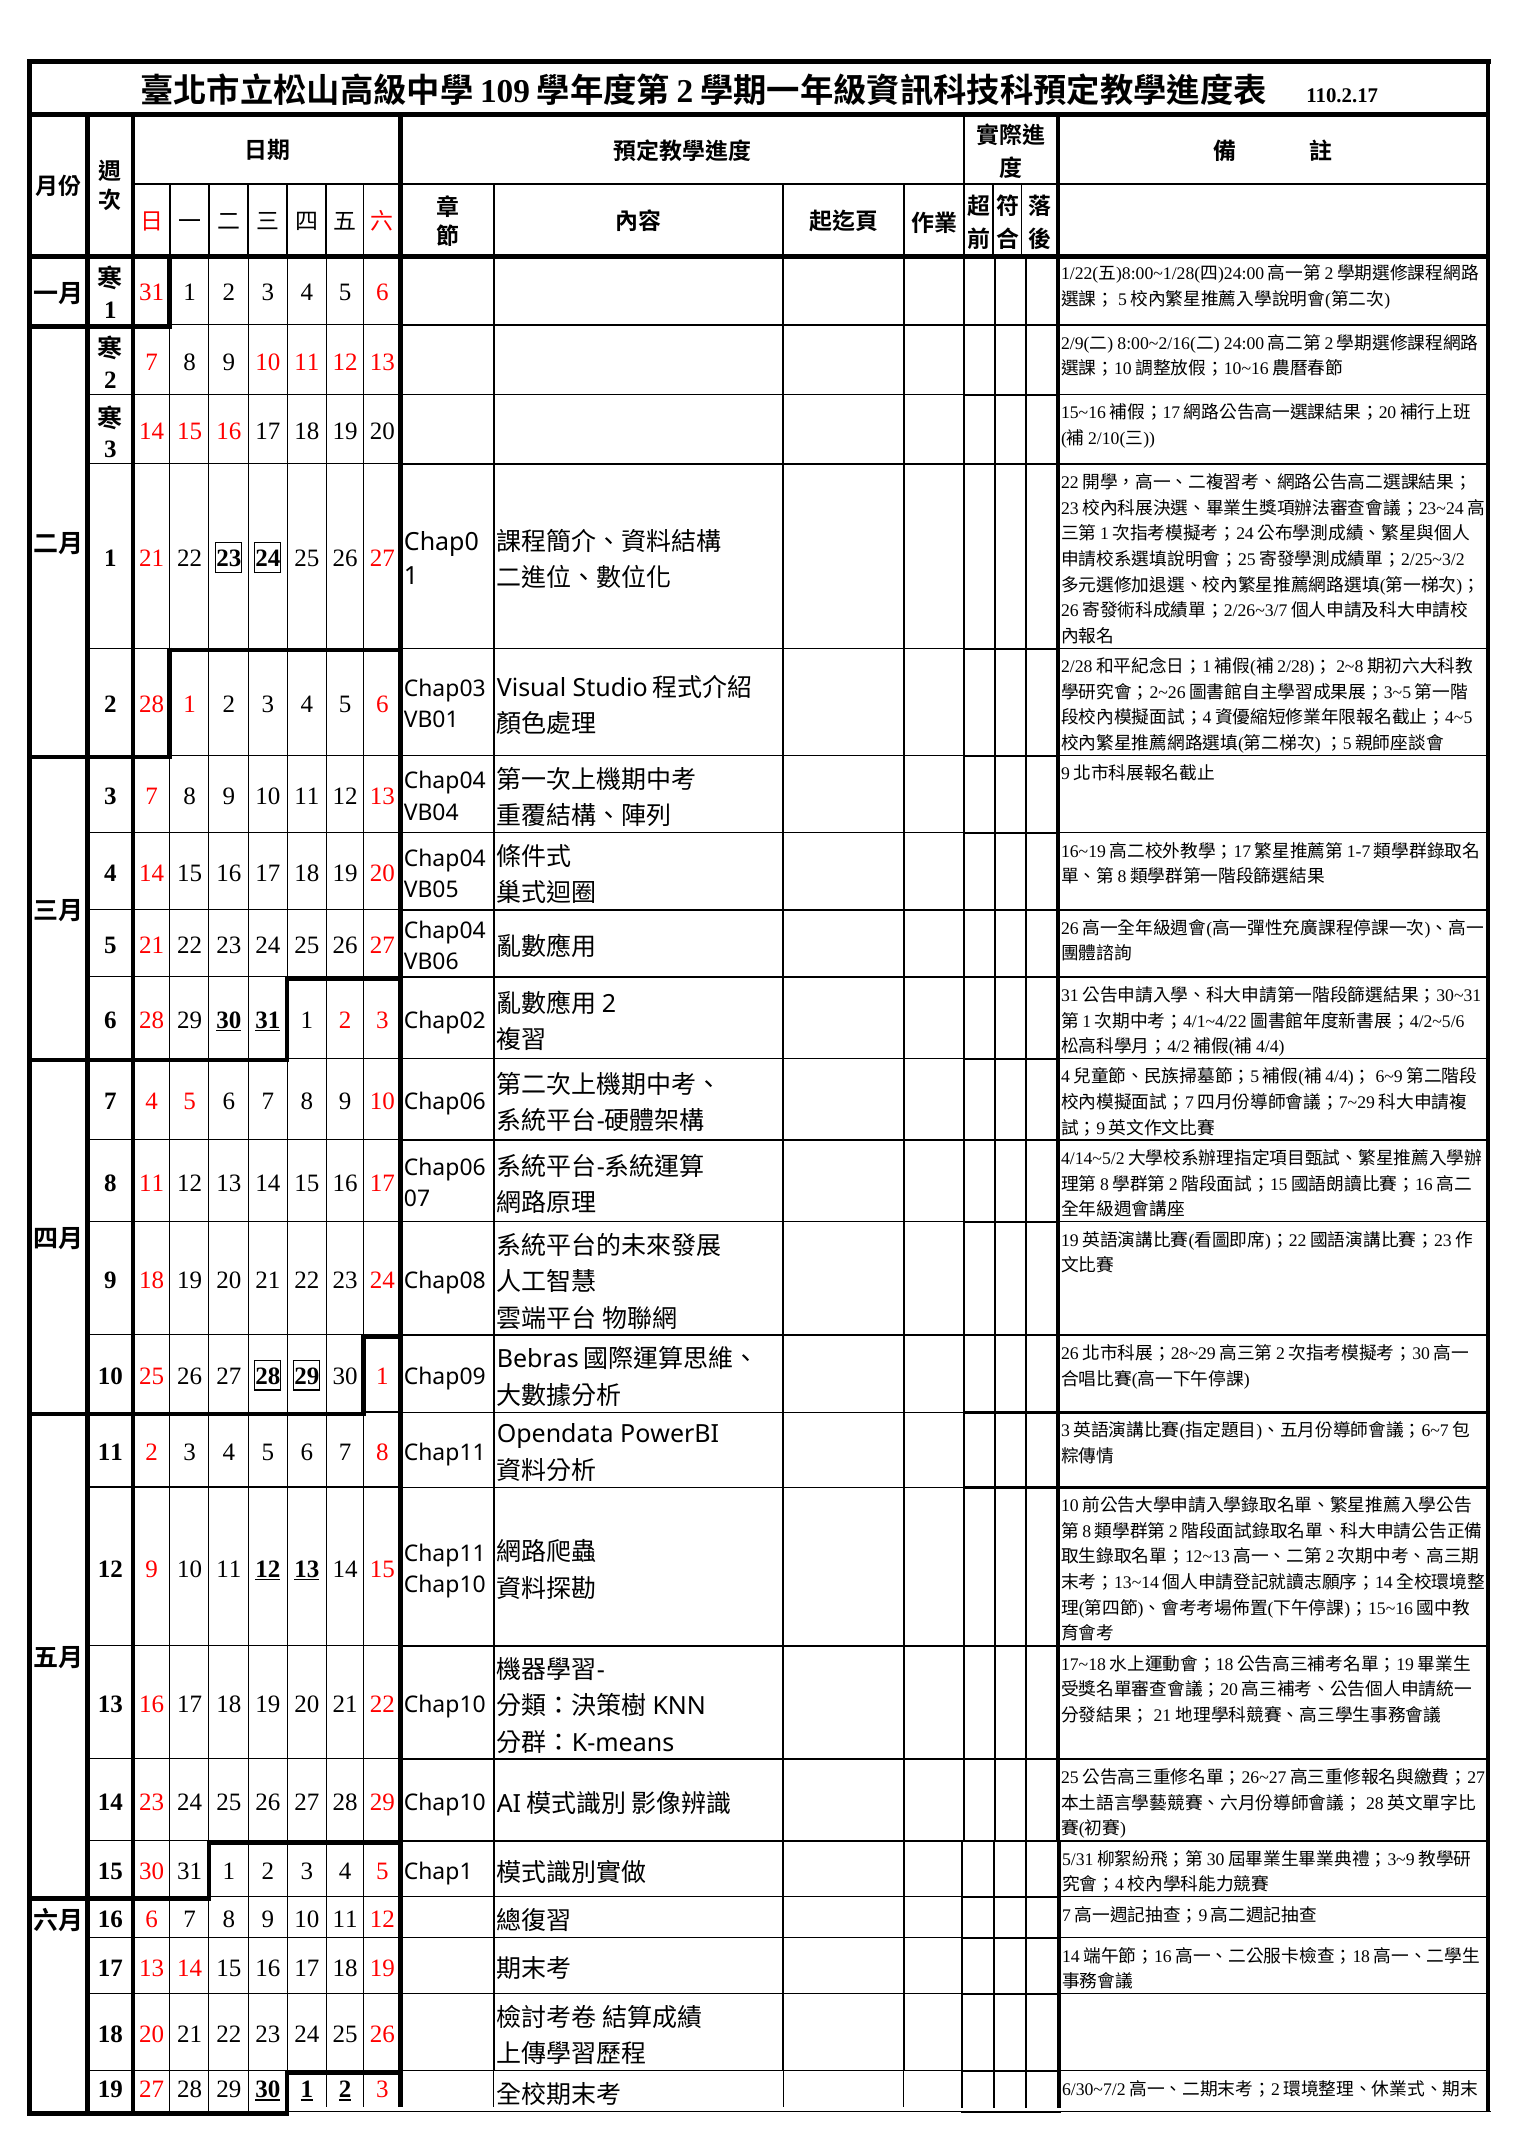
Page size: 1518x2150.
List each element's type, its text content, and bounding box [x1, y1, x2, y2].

table_cell Chap10 [403, 1760, 493, 1840]
table_cell 作業 [905, 185, 963, 254]
table_cell 17 [170, 1646, 208, 1758]
table_cell 9 [249, 1897, 287, 1937]
table_cell 26 [364, 1994, 398, 2070]
table_cell 6 [209, 1062, 248, 1139]
table_cell 7 [170, 1901, 208, 1937]
table_cell 21 [249, 1222, 287, 1334]
table_cell 28 [135, 977, 169, 1058]
table_cell [784, 395, 903, 463]
table_cell [904, 2071, 962, 2111]
table_cell [495, 395, 782, 463]
table_cell 系統平台-系統運算 網路原理 [495, 1141, 782, 1221]
table_cell [963, 1898, 993, 1937]
table_cell 11 [209, 1488, 248, 1645]
table_cell 12 [90, 1488, 131, 1645]
table_cell 14 [249, 1140, 287, 1221]
table_cell [963, 1939, 993, 1993]
table_cell [1060, 185, 1486, 254]
table_cell 14 [135, 395, 169, 463]
table_cell 5 [327, 652, 363, 754]
table_cell [905, 1994, 961, 2070]
table_cell 23 [135, 1759, 169, 1840]
table_cell [784, 259, 903, 324]
table_cell [783, 2071, 904, 2111]
table_cell [403, 395, 493, 463]
table_cell 23 [209, 910, 248, 976]
table_cell [965, 259, 994, 324]
table_cell 22 [364, 1646, 398, 1758]
table_cell [905, 1336, 963, 1411]
table_cell 12 [170, 1140, 208, 1221]
table_cell 19 [327, 395, 363, 463]
table_cell 2 [249, 1845, 287, 1896]
table_cell [996, 259, 1025, 324]
table_cell [996, 978, 1025, 1058]
table_cell [905, 465, 963, 647]
table_cell 總復習 [495, 1897, 782, 1937]
table_cell Chap04 VB05 [403, 833, 493, 909]
table_cell 5 [364, 1845, 398, 1896]
table_cell 30 [209, 977, 248, 1058]
table_cell [965, 978, 994, 1058]
table_cell 系統平台的未來發展 人工智慧 雲端平台 物聯網 [495, 1222, 782, 1334]
table_cell 14 [90, 1759, 131, 1840]
table_cell 10 [249, 756, 287, 832]
table_cell Chap11 Chap10 [403, 1488, 493, 1645]
table_cell 27 [364, 464, 398, 647]
table_cell 9 [327, 1059, 363, 1139]
table_cell 30 [249, 2071, 285, 2111]
table_cell 8 [90, 1140, 131, 1221]
table_cell [401, 2071, 494, 2111]
table_cell 23 [327, 1222, 363, 1334]
table_cell 檢討考卷 結算成績 上傳學習歷程 [495, 1994, 782, 2070]
table_cell 1 [172, 652, 208, 754]
table_cell [965, 1060, 994, 1139]
table_cell [965, 650, 994, 754]
table_cell [784, 1897, 903, 1937]
table_cell [905, 1760, 963, 1840]
table_cell [1027, 1060, 1056, 1139]
table_cell 8 [288, 1059, 326, 1139]
table_cell [905, 649, 963, 754]
table_cell 10前公告大學申請入學錄取名單、繁星推薦入學公告第8類學群第2階段面試錄取名單、科大申請公告正備取生錄取名單；12~13高一、二第2次期中考、高三期末考；13~14個人申請登記就讀志願序；14全校環境整理(第四節)、會考考場佈置(下午停課)；15~16國中教育會考 [1060, 1489, 1486, 1645]
table_cell 5 [170, 1062, 208, 1139]
table_cell [1027, 1842, 1057, 1896]
table_cell 13 [209, 1140, 248, 1221]
table_cell Chap09 [403, 1336, 493, 1411]
table_cell 7 [135, 329, 169, 394]
table_cell [996, 1223, 1025, 1334]
table_cell 日期 [135, 117, 398, 183]
table_cell 26高一全年級週會(高一彈性充廣課程停課一次)、高一團體諮詢 [1060, 911, 1486, 976]
table_cell Visual Studio程式介紹 顏色處理 [495, 649, 782, 754]
table_cell 12 [327, 756, 363, 832]
table_cell 4 [209, 1416, 248, 1486]
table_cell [1059, 2071, 1486, 2111]
table_cell 課程簡介、資料結構 二進位、數位化 [495, 465, 782, 647]
table_cell 7 [249, 1062, 287, 1139]
table_cell 13 [90, 1646, 131, 1758]
table_cell [996, 1489, 1025, 1645]
table_cell 1 [289, 2075, 326, 2111]
table_cell 19 [170, 1222, 208, 1334]
table_cell 18 [209, 1646, 248, 1758]
table_cell 25 [135, 1335, 169, 1411]
table_cell 寒1 [90, 259, 131, 324]
table_cell [1027, 1141, 1056, 1221]
table_cell 五 [327, 185, 363, 254]
table_cell 六月 [32, 1901, 85, 2111]
table_cell [784, 465, 903, 647]
table_cell 5 [90, 910, 131, 976]
table_cell 15~16補假；17網路公告高一選課結果；20補行上班(補2/10(三)) [1060, 395, 1486, 463]
table_cell 三月 [32, 759, 85, 1058]
table_cell [1027, 1760, 1056, 1840]
table_cell 7 [90, 1062, 131, 1139]
table_cell 10 [288, 1897, 326, 1937]
table_cell 16 [90, 1901, 131, 1937]
table_cell 6 [364, 259, 398, 324]
table_cell 11 [90, 1416, 131, 1486]
table_cell 17 [364, 1140, 398, 1221]
table_cell 25公告高三重修名單；26~27高三重修報名與繳費；27本土語言學藝競賽、六月份導師會議； 28英文單字比賽(初賽) [1060, 1760, 1486, 1840]
table_cell 27 [288, 1759, 326, 1840]
table_cell 內容 [495, 185, 782, 254]
table_cell [995, 1842, 1025, 1896]
table_cell [784, 1488, 903, 1645]
table_cell [1027, 1898, 1057, 1937]
table_cell 9 [209, 325, 248, 394]
table_cell 10 [90, 1335, 131, 1411]
table_cell [963, 1842, 993, 1896]
table_cell 模式識別實做 [495, 1842, 782, 1896]
table_cell 14 [170, 1938, 208, 1993]
table_cell [784, 978, 903, 1058]
table_cell 26 [249, 1759, 287, 1840]
table_cell 29 [364, 1759, 398, 1840]
table_cell 24 [288, 1994, 326, 2070]
table_cell 29 [170, 977, 208, 1058]
table_cell [1027, 259, 1056, 324]
table_cell Chap06 07 [403, 1141, 493, 1221]
table_cell 4 [90, 833, 131, 909]
table_cell 28 [327, 1759, 363, 1840]
table_cell [784, 1842, 903, 1896]
table_cell 26 [170, 1335, 208, 1411]
table_cell 16 [249, 1938, 287, 1993]
table_cell [962, 2072, 994, 2111]
table_cell 20 [135, 1994, 169, 2070]
table_cell 四月 [32, 1062, 85, 1411]
table_cell [1027, 911, 1056, 976]
table_cell [965, 834, 994, 909]
table_cell [784, 833, 903, 909]
table_cell 1 [366, 1339, 398, 1411]
table_cell 18 [327, 1938, 363, 1993]
table_cell 10 [364, 1059, 398, 1139]
table_cell 28 [135, 649, 167, 754]
table_cell 19英語演講比賽(看圖即席)；22國語演講比賽；23作文比賽 [1060, 1222, 1486, 1334]
table_cell 2/9(二) 8:00~2/16(二) 24:00高二第2學期選修課程網路選課；10調整放假；10~16農曆春節 [1060, 326, 1486, 394]
table_cell [784, 911, 903, 976]
table_cell 第一次上機期中考 重覆結構、陣列 [495, 756, 782, 832]
table_cell 21 [135, 464, 169, 647]
table_cell 22開學，高一、二複習考、網路公告高二選課結果；23校內科展決選、畢業生獎項辦法審查會議；23~24高三第1次指考模擬考；24公布學測成績、繁星與個人申請校系選填說明會；25寄發學測成績單；2/25~3/2多元選修加退選、校內繁星推薦網路選填(第一梯次)；26寄發術科成績單；2/26~3/7個人申請及科大申請校內報名 [1060, 465, 1486, 647]
table_cell [996, 911, 1025, 976]
table_cell [784, 1059, 903, 1139]
table_cell [1027, 326, 1056, 394]
table_cell 22 [209, 1994, 248, 2070]
table_cell [1027, 650, 1056, 754]
table_cell [784, 1336, 903, 1411]
table_cell 29 [288, 1335, 326, 1411]
table_cell 寒3 [90, 395, 131, 463]
table_cell Chap08 [403, 1222, 493, 1334]
table_cell 5/31柳絮紛飛；第30屆畢業生畢業典禮；3~9教學研究會；4校內學科能力競賽 [1061, 1842, 1486, 1896]
table_cell 13 [364, 756, 398, 832]
table_cell [1027, 834, 1056, 909]
table_cell [905, 1413, 963, 1486]
table_cell [784, 649, 903, 754]
table_header 臺北市立松山高級中學109學年度第2學期一年級資訊科技科預定教學進度表 110.2.17 [32, 64, 1486, 112]
table_cell 15 [209, 1938, 248, 1993]
table_cell 17 [288, 1938, 326, 1993]
table_cell 3 [90, 759, 131, 832]
table_cell [784, 1994, 903, 2070]
table_cell [963, 1995, 993, 2070]
table_cell Chap10 [403, 1647, 493, 1758]
table_cell 亂數應用 [495, 911, 782, 976]
table_cell 3 [170, 1416, 208, 1486]
table_cell [905, 1938, 961, 1993]
table_cell 寒2 [90, 329, 131, 394]
table_cell 章節 [403, 185, 493, 254]
table_cell 三 [249, 185, 286, 254]
table_cell 8 [364, 1413, 398, 1486]
table_cell 22 [170, 910, 208, 976]
table_cell 6 [90, 977, 131, 1058]
table_cell 8 [209, 1897, 248, 1937]
table_cell [784, 1760, 903, 1840]
table_cell 12 [249, 1488, 287, 1645]
table_cell 10 [170, 1488, 208, 1645]
table_cell 31 [170, 1841, 207, 1896]
table_cell 網路爬蟲 資料探勘 [495, 1488, 782, 1645]
table_cell [905, 1897, 961, 1937]
table_cell 16 [327, 1140, 363, 1221]
table_cell [1027, 978, 1056, 1058]
table_cell 六 [364, 185, 398, 254]
table_cell 2/28和平紀念日；1補假(補2/28)； 2~8期初六大科教學研究會；2~26圖書館自主學習成果展；3~5第一階段校內模擬面試；4資優縮短修業年限報名截止；4~5校內繁星推薦網路選填(第二梯次) ；5親師座談會 [1060, 649, 1486, 754]
table_cell 15 [364, 1488, 398, 1645]
table_cell [905, 1647, 963, 1758]
table_cell [965, 1141, 994, 1221]
table_cell 27 [364, 910, 398, 976]
table_cell 二 [210, 185, 247, 254]
table_cell Chap06 [403, 1059, 493, 1139]
table_cell [995, 1898, 1025, 1937]
table_cell 28 [170, 2071, 208, 2111]
table_cell 11 [288, 756, 326, 832]
table_cell [995, 1939, 1025, 1993]
table_cell 10 [249, 325, 287, 394]
table_cell 16 [209, 833, 248, 909]
table_cell [784, 1141, 903, 1221]
table_cell [905, 978, 963, 1058]
table_cell 4 [288, 652, 326, 754]
table_cell 8 [170, 325, 208, 394]
table_cell 17 [249, 395, 287, 463]
table_cell [1061, 1994, 1486, 2070]
table_cell 超前 [965, 185, 992, 254]
table_cell 25 [209, 1759, 248, 1840]
table_cell [996, 1060, 1025, 1139]
table_cell 15 [90, 1841, 131, 1896]
table_cell 22 [288, 1222, 326, 1334]
table_cell [784, 756, 903, 832]
table_cell 19 [327, 833, 363, 909]
table_cell 預定教學進度 [403, 117, 963, 183]
table_cell 2 [90, 649, 131, 754]
table_cell 第二次上機期中考、 系統平台-硬體架構 [495, 1059, 782, 1139]
table_cell [996, 757, 1025, 832]
table_cell [1027, 1995, 1057, 2070]
table_cell 26 [327, 910, 363, 976]
table_cell [996, 1336, 1025, 1411]
table_cell [1026, 2072, 1059, 2111]
table_cell [1027, 1336, 1056, 1411]
table_cell [994, 2072, 1026, 2111]
table_cell 30 [327, 1335, 361, 1411]
table_cell 4/14~5/2大學校系辦理指定項目甄試、繁星推薦入學辦理第8學群第2階段面試；15國語朗讀比賽；16高二全年級週會講座 [1060, 1141, 1486, 1221]
table_cell [1027, 465, 1056, 647]
table_cell 五月 [32, 1416, 85, 1896]
table_cell 5 [249, 1416, 287, 1486]
table_cell 26 [327, 464, 363, 647]
table_cell 1 [90, 464, 131, 647]
table_cell 一月 [32, 259, 85, 324]
table_cell 2 [209, 259, 248, 324]
table_cell 25 [327, 1994, 363, 2070]
table_cell 20 [288, 1646, 326, 1758]
table_cell Chap04 VB06 [403, 911, 493, 976]
table_cell 4 [135, 1062, 169, 1139]
table_cell 19 [364, 1938, 398, 1993]
table_cell AI模式識別 影像辨識 [495, 1760, 782, 1840]
table_cell 13 [364, 325, 398, 394]
table_cell 15 [288, 1140, 326, 1221]
table_cell [996, 1647, 1025, 1758]
table_cell 8 [170, 756, 208, 832]
table_cell 2 [135, 1416, 169, 1486]
table_cell 二月 [32, 329, 85, 754]
table_cell [1027, 757, 1056, 832]
table_cell 2 [327, 981, 363, 1058]
table_cell [784, 1938, 903, 1993]
table_cell 符合 [994, 185, 1021, 254]
table_cell [905, 833, 963, 909]
table_cell [1027, 1223, 1056, 1334]
table_cell 機器學習- 分類：決策樹 KNN 分群：K-means [495, 1647, 782, 1758]
table_cell [784, 1222, 903, 1334]
table_cell [403, 259, 493, 324]
table_cell 20 [209, 1222, 248, 1334]
table_cell [905, 1842, 961, 1896]
table_cell [965, 1414, 994, 1486]
table_cell [965, 1336, 994, 1411]
table_cell 22 [170, 464, 208, 647]
table_cell 9北市科展報名截止 [1060, 756, 1486, 832]
table_cell 24 [170, 1759, 208, 1840]
table_cell 17 [90, 1938, 131, 1993]
table_cell 9 [209, 756, 248, 832]
table_cell 全校期末考 [494, 2071, 783, 2111]
table_cell 18 [288, 833, 326, 909]
table_cell 21 [170, 1994, 208, 2070]
table_cell [905, 1059, 963, 1139]
table_cell [996, 326, 1025, 394]
table_cell 條件式 巢式迴圈 [495, 833, 782, 909]
table_cell [996, 465, 1025, 647]
table_cell 18 [288, 395, 326, 463]
table_cell 16 [135, 1646, 169, 1758]
table_cell 4 [288, 259, 326, 324]
table_cell 1 [289, 981, 326, 1058]
table_cell Chap04 VB04 [403, 756, 493, 832]
table_cell [1027, 1647, 1056, 1758]
table_cell 四 [288, 185, 325, 254]
table_cell 23 [209, 464, 248, 647]
table_cell [996, 1760, 1025, 1840]
table_cell 24 [249, 910, 287, 976]
table_cell 1 [172, 259, 208, 324]
table_cell [784, 326, 903, 394]
table_cell 28 [249, 1335, 287, 1411]
table_cell 7高一週記抽查；9高二週記抽查 [1061, 1897, 1486, 1937]
table_cell [403, 1938, 493, 1993]
table_cell Opendata PowerBI 資料分析 [495, 1413, 782, 1486]
table_cell [495, 326, 782, 394]
table_cell 20 [364, 833, 398, 909]
table_cell 5 [327, 259, 363, 324]
table_cell [905, 911, 963, 976]
table_cell [996, 396, 1025, 463]
table_cell 31 [135, 259, 167, 324]
table_cell 9 [135, 1488, 169, 1645]
table_cell 19 [90, 2071, 131, 2111]
table_cell 期末考 [495, 1938, 782, 1993]
table_cell 3英語演講比賽(指定題目)、五月份導師會議；6~7包粽傳情 [1060, 1414, 1486, 1486]
table_cell 25 [288, 464, 326, 647]
table_cell 6 [288, 1416, 326, 1486]
table_cell [1027, 1414, 1056, 1486]
table_cell 14端午節；16高一、二公服卡檢查；18高一、二學生事務會議 [1061, 1938, 1486, 1993]
table_cell 6 [135, 1901, 169, 1937]
table_cell 14 [135, 833, 169, 909]
table_cell Chap11 [403, 1413, 493, 1486]
table_cell 17~18水上運動會；18公告高三補考名單；19畢業生受獎名單審查會議；20高三補考、公告個人申請統一分發結果； 21 地理學科競賽、高三學生事務會議 [1060, 1647, 1486, 1758]
table_cell [965, 465, 994, 647]
table_cell Chap03 VB01 [403, 649, 493, 754]
table_cell 2 [326, 2075, 363, 2111]
table_cell 24 [364, 1222, 398, 1334]
table_cell 實際進度 [965, 117, 1056, 183]
table_cell [403, 1897, 493, 1937]
table_cell 1 [211, 1845, 248, 1896]
table_cell 19 [249, 1646, 287, 1758]
table_cell [996, 1141, 1025, 1221]
table_cell [996, 834, 1025, 909]
table_cell 26北市科展；28~29高三第2次指考模擬考；30高一合唱比賽(高一下午停課) [1060, 1336, 1486, 1411]
table_cell 週次 [90, 117, 131, 254]
table_cell 月份 [32, 117, 85, 254]
table_cell 13 [288, 1488, 326, 1645]
table_cell [1027, 1489, 1056, 1645]
table_cell 27 [135, 2071, 169, 2111]
table_cell 29 [209, 2071, 248, 2111]
table_cell 9 [90, 1222, 131, 1334]
table_cell 21 [135, 910, 169, 976]
table_cell 20 [364, 395, 398, 463]
table_cell 12 [364, 1897, 398, 1937]
table_cell 25 [288, 910, 326, 976]
table_cell 4兒童節、民族掃墓節；5補假(補4/4)； 6~9第二階段校內模擬面試；7四月份導師會議；7~29科大申請複試；9英文作文比賽 [1060, 1059, 1486, 1139]
table_cell [905, 1222, 963, 1334]
table_cell 一 [171, 185, 208, 254]
table_cell 31公告申請入學、科大申請第一階段篩選結果；30~31第1次期中考；4/1~4/22圖書館年度新書展；4/2~5/6松高科學月；4/2補假(補4/4) [1060, 978, 1486, 1058]
table_cell Chap02 [403, 978, 493, 1058]
table_cell 日 [135, 185, 169, 254]
table_cell 31 [249, 977, 285, 1058]
table_cell 7 [327, 1416, 363, 1486]
table_cell [965, 1489, 994, 1645]
table_cell [996, 650, 1025, 754]
table_cell 14 [327, 1488, 363, 1645]
table_cell [905, 756, 963, 832]
table_cell 3 [363, 2075, 401, 2111]
table_cell 4 [327, 1845, 363, 1896]
table_cell 亂數應用2 複習 [495, 978, 782, 1058]
table_cell [965, 1223, 994, 1334]
table_cell 30 [135, 1841, 169, 1896]
table_cell [965, 911, 994, 976]
table_cell 落後 [1022, 185, 1056, 254]
table_cell 16 [209, 395, 248, 463]
table_cell 起迄頁 [784, 185, 903, 254]
table_cell 18 [135, 1222, 169, 1334]
table_cell 11 [135, 1140, 169, 1221]
table_cell 23 [249, 1994, 287, 2070]
table_cell [403, 326, 493, 394]
table_cell 15 [170, 833, 208, 909]
table_cell [495, 259, 782, 324]
table_cell [784, 1413, 903, 1486]
table_cell [965, 1760, 994, 1840]
table_cell 18 [90, 1994, 131, 2070]
table_cell [965, 396, 994, 463]
table_cell 11 [327, 1897, 363, 1937]
table_cell 2 [209, 652, 248, 754]
table_cell Bebras國際運算思維、 大數據分析 [495, 1336, 782, 1411]
table_cell 16~19高二校外教學；17繁星推薦第1-7類學群錄取名單、第8類學群第一階段篩選結果 [1060, 833, 1486, 909]
table_cell 3 [288, 1845, 326, 1896]
table_cell [965, 326, 994, 394]
table_cell [403, 1994, 493, 2070]
table_cell [905, 326, 963, 394]
table_cell 6 [364, 652, 398, 754]
table_cell 1/22(五)8:00~1/28(四)24:00高一第2學期選修課程網路選課； 5校內繁星推薦入學說明會(第二次) [1060, 259, 1486, 324]
table_cell 24 [249, 464, 287, 647]
table_cell Chap1 [403, 1842, 493, 1896]
table_cell 17 [249, 833, 287, 909]
table_cell [1027, 1939, 1057, 1993]
table_cell 27 [209, 1335, 248, 1411]
table_cell [905, 1141, 963, 1221]
table_cell 11 [288, 325, 326, 394]
table_cell 備 註 [1060, 117, 1486, 183]
table_cell 3 [249, 259, 287, 324]
table_cell [1027, 396, 1056, 463]
table_cell 3 [364, 981, 398, 1058]
table_cell [965, 757, 994, 832]
table_cell 7 [135, 759, 169, 832]
table_cell [905, 395, 963, 463]
table_cell [905, 259, 963, 324]
table_cell 21 [327, 1646, 363, 1758]
table_cell 15 [170, 395, 208, 463]
table_cell [965, 1647, 994, 1758]
table_cell 13 [135, 1938, 169, 1993]
table_cell 3 [249, 652, 287, 754]
table_cell [996, 1414, 1025, 1486]
table_cell Chap01 [403, 465, 493, 647]
table_cell [995, 1995, 1025, 2070]
table_cell [905, 1488, 963, 1645]
table_cell [784, 1647, 903, 1758]
table_cell 12 [327, 325, 363, 394]
